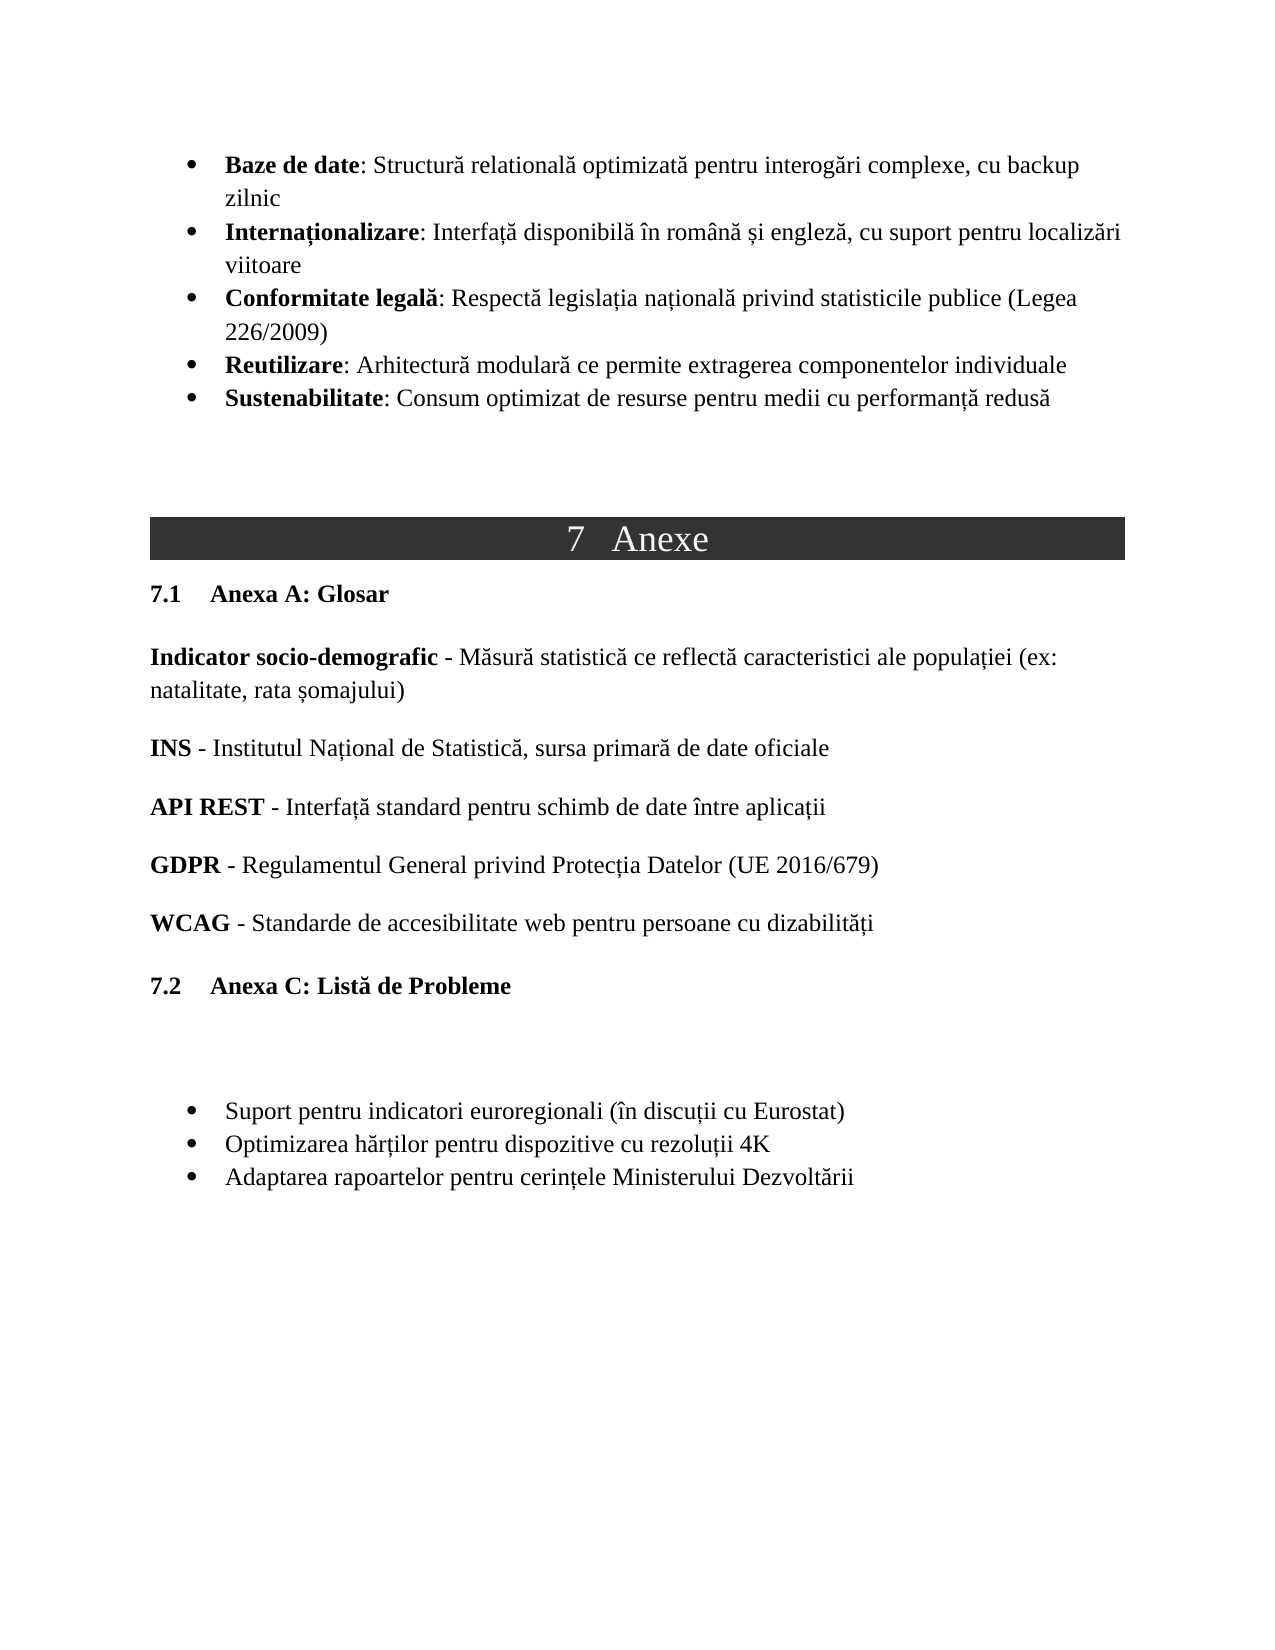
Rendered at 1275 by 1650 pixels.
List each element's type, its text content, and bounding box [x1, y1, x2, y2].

list Adaptarea rapoartelor pentru cerințele Ministerului Dezvoltării [187, 1162, 1125, 1191]
subtitle Anexe [150, 517, 1125, 560]
list Baze de date: Structură relatională optimizată pentru interogări complexe, cu backup zilnic [187, 150, 1125, 212]
text INS - Institutul Național de Statistică, sursa primară de date oficiale [150, 733, 1125, 762]
list Reutilizare: Arhitectură modulară ce permite extragerea componentelor individuale [187, 350, 1125, 379]
text Indicator socio-demografic - Măsură statistică ce reflectă caracteristici ale populației (ex: natalitate, rata șomajului) [150, 642, 1125, 704]
list Sustenabilitate: Consum optimizat de resurse pentru medii cu performanță redusă [187, 383, 1125, 412]
text API REST - Interfață standard pentru schimb de date între aplicații [150, 792, 1125, 820]
list Internaționalizare: Interfață disponibilă în română și engleză, cu suport pentru localizări viitoare [187, 217, 1125, 279]
list Conformitate legală: Respectă legislația națională privind statisticile publice (Legea 226/2009) [187, 283, 1125, 345]
text GDPR - Regulamentul General privind Protecția Datelor (UE 2016/679) [150, 850, 1125, 879]
list Optimizarea hărților pentru dispozitive cu rezoluții 4K [187, 1129, 1125, 1158]
text WCAG - Standarde de accesibilitate web pentru persoane cu dizabilități [150, 908, 1125, 937]
subtitle Anexa C: Listă de Probleme [150, 971, 1125, 999]
list Suport pentru indicatori euroregionali (în discuții cu Eurostat) [187, 1096, 1125, 1124]
subtitle Anexa A: Glosar [150, 579, 1125, 608]
